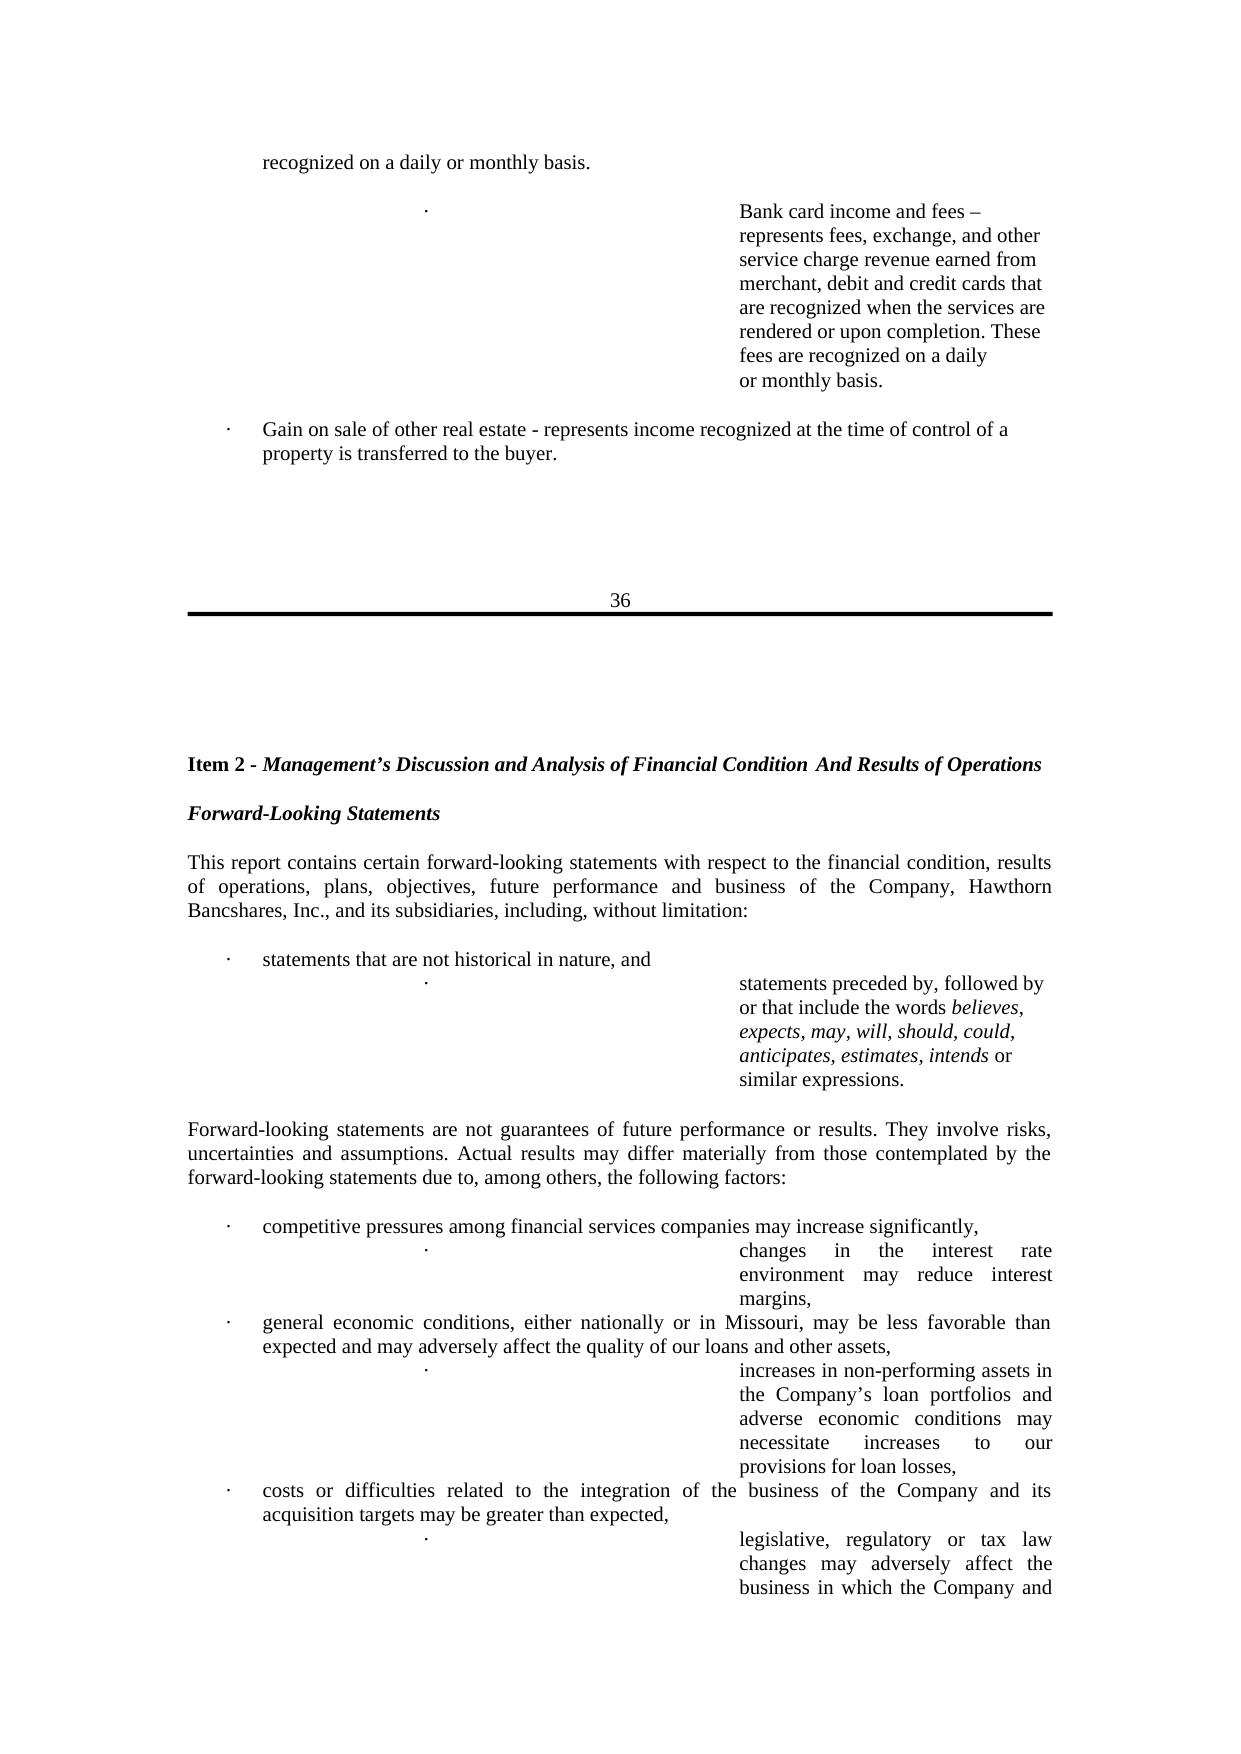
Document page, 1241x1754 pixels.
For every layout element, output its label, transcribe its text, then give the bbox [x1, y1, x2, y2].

text Forward-looking statements are not guarantees of future performance or results. They involve risks, uncertainties and assumptions. Actual results may differ materially from those contemplated by the forward-looking statements due to, among others, the following factors: [187, 1116, 1053, 1189]
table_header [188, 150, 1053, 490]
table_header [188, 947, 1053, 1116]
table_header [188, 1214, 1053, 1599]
text Item 2 - Management’s Discussion and Analysis of Financial Condition And Results of Operations [187, 752, 1053, 776]
text This report contains certain forward-looking statements with respect to the financial condition, results of operations, plans, objectives, future performance and business of the Company, Hawthorn Bancshares, Inc., and its subsidiaries, including, without limitation: [187, 850, 1053, 922]
text Forward-Looking Statements [187, 801, 1053, 825]
text 36 [187, 588, 1053, 611]
